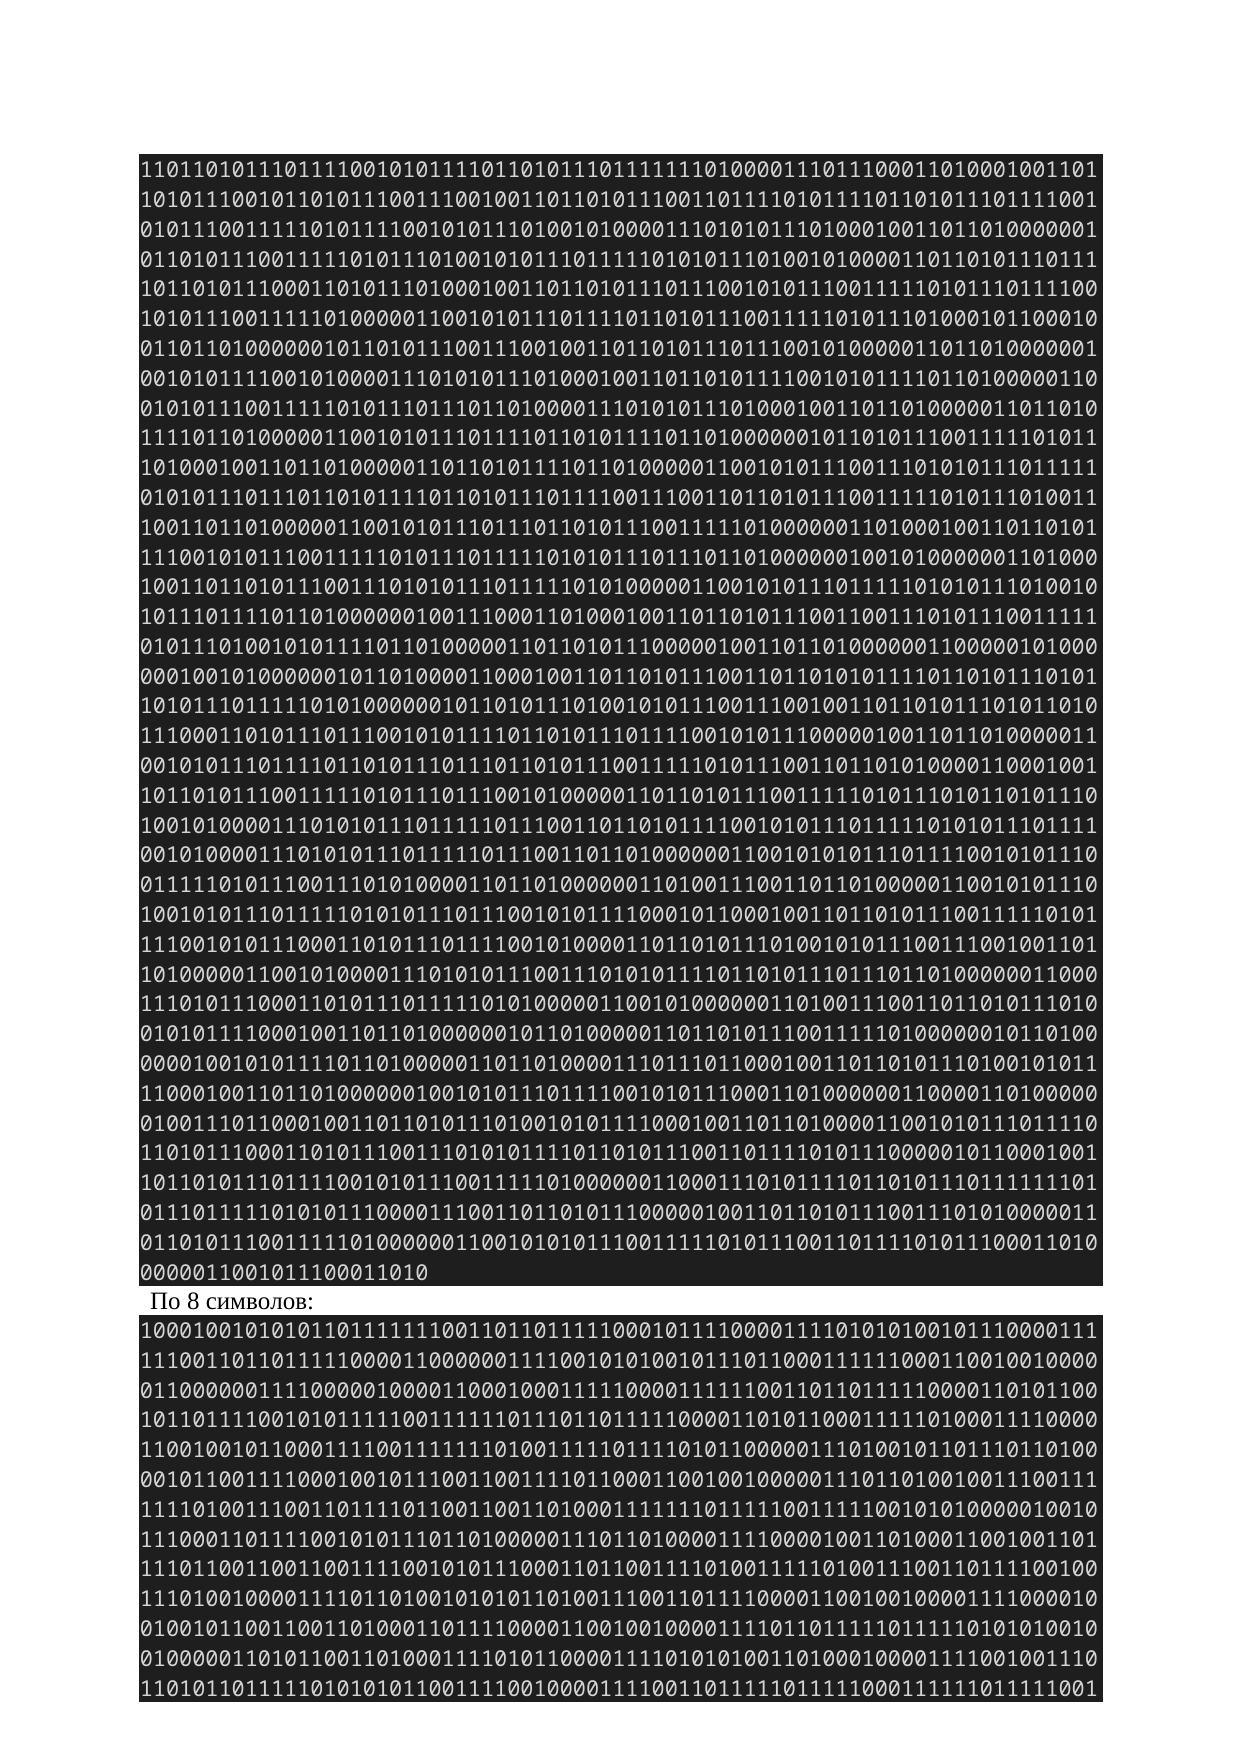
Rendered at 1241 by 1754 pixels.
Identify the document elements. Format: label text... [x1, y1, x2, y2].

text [139, 1315, 1103, 1702]
text По 8 символов: [150, 1286, 1103, 1315]
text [139, 154, 1103, 1286]
